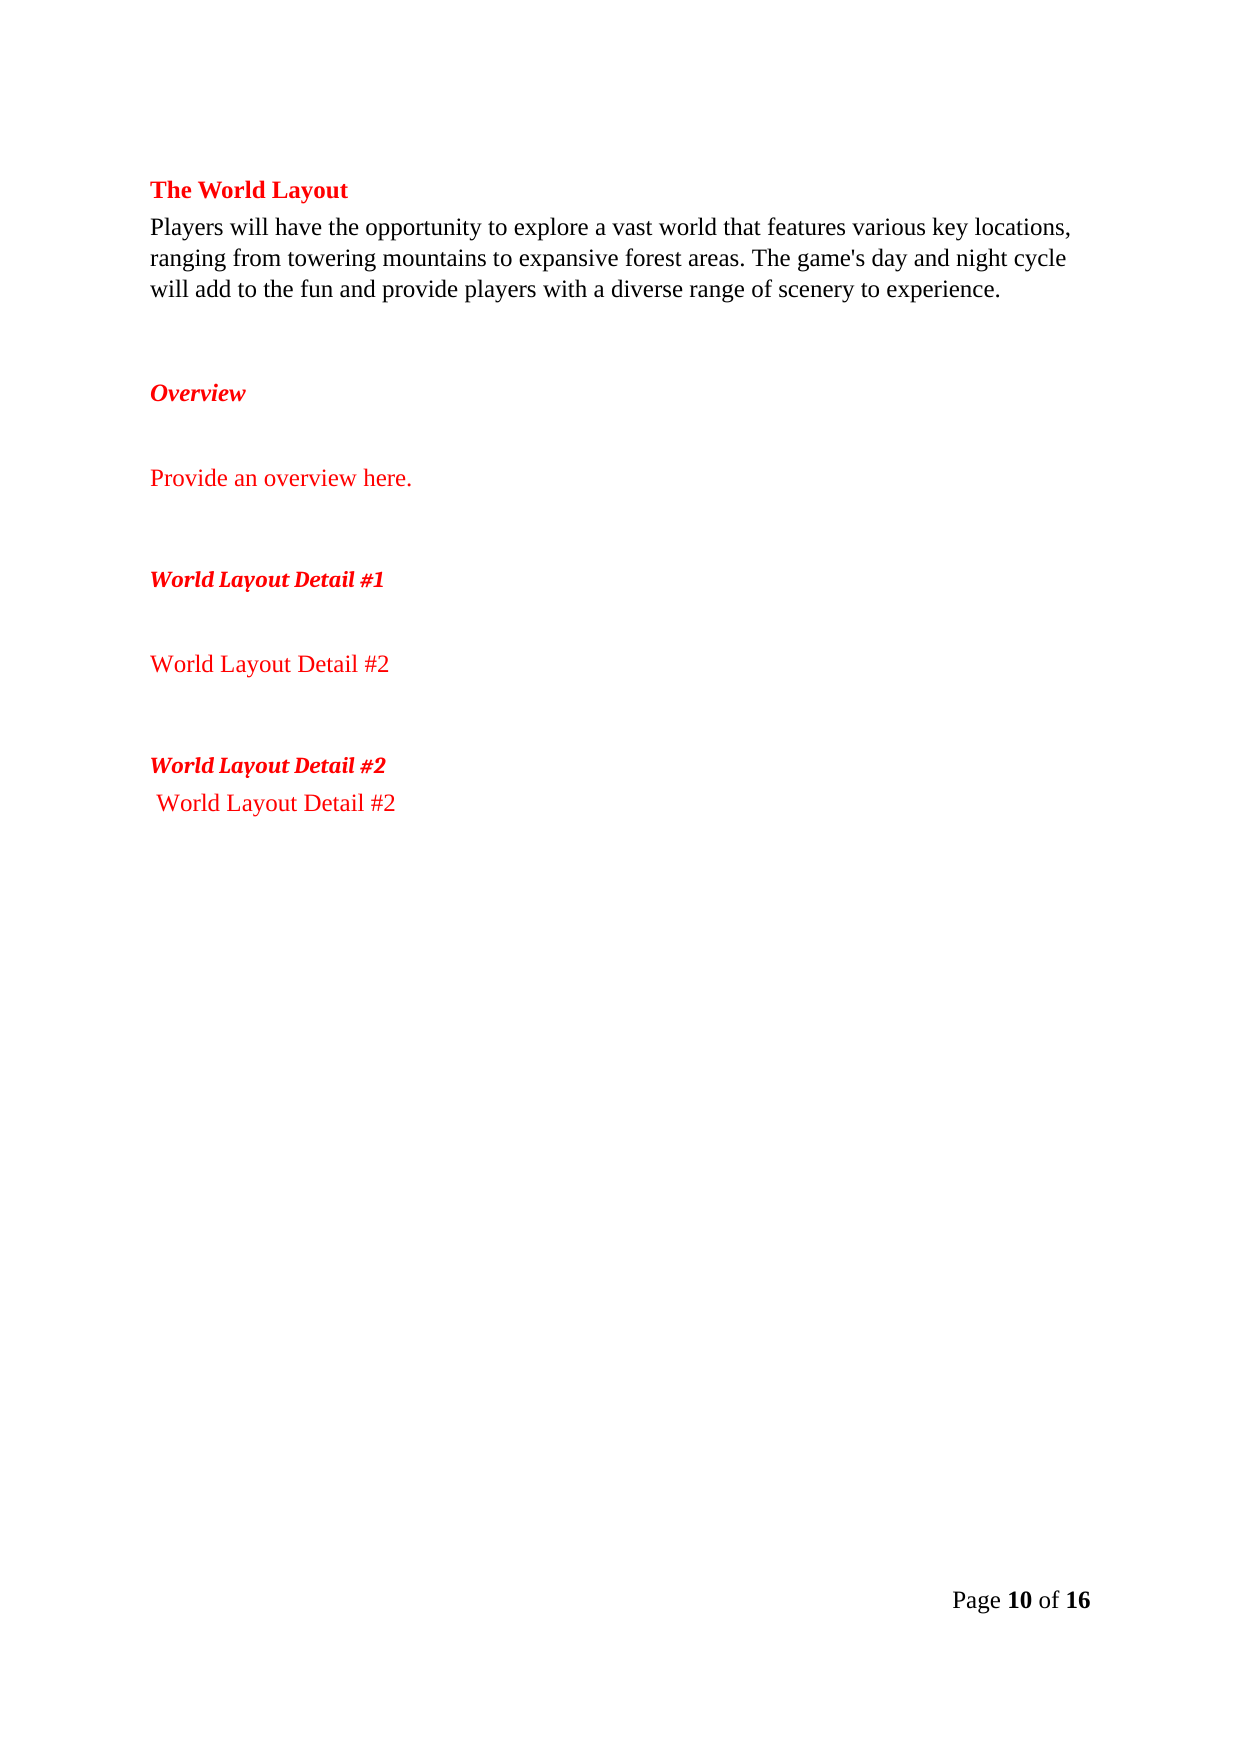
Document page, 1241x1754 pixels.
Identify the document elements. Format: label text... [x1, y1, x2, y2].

subtitle The World Layout [150, 175, 1090, 204]
subtitle World Layout Detail #2 [150, 753, 1090, 779]
subtitle Overview [150, 378, 1090, 407]
subtitle World Layout Detail #1 [150, 567, 1090, 593]
text World Layout Detail #2 [150, 788, 1090, 816]
text Players will have the opportunity to explore a vast world that features various key locations, ranging from towering mountains to expansive forest areas. The game's day and night cycle will add to the fun and provide players with a diverse range of scenery to experience. [150, 212, 1090, 303]
text World Layout Detail #2 [150, 649, 1090, 678]
text Provide an overview here. [150, 463, 1090, 492]
